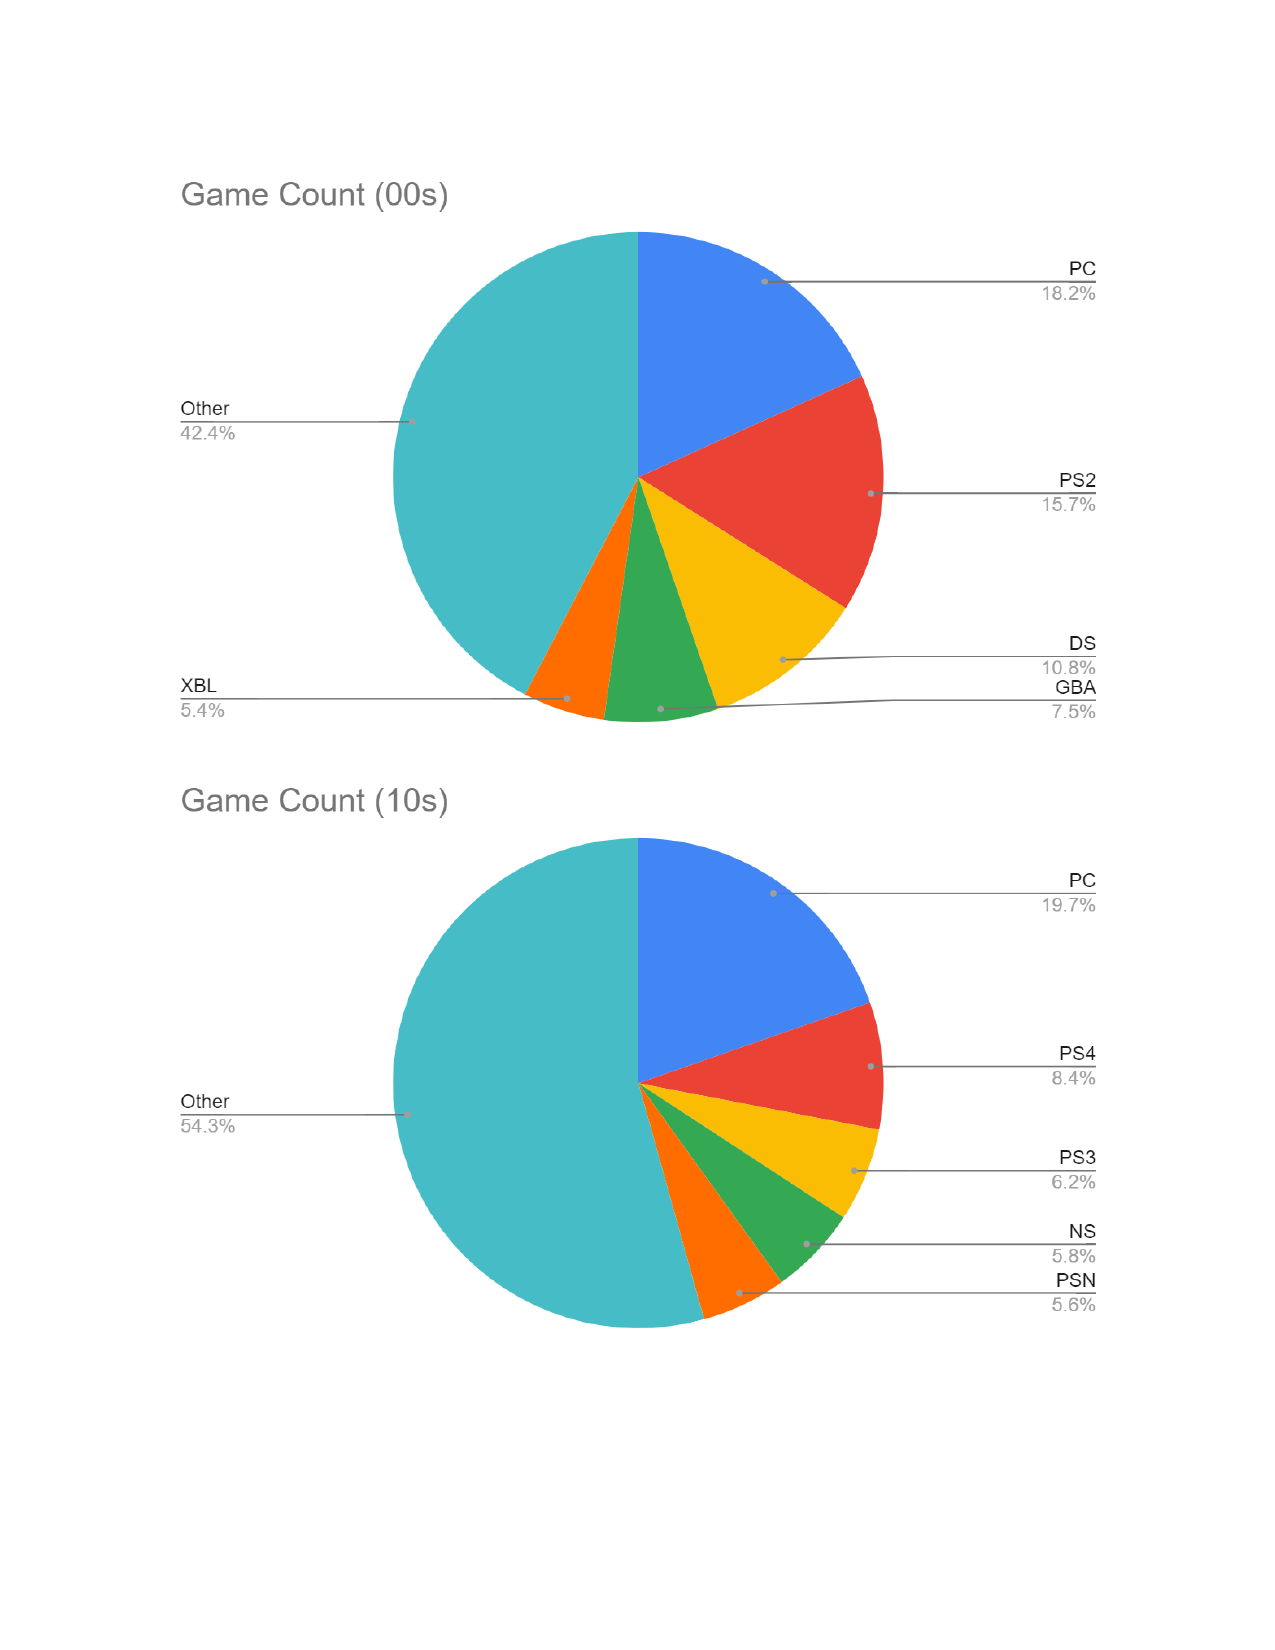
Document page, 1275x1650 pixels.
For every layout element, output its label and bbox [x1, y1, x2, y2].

picture [150, 756, 1125, 1358]
picture [150, 150, 1125, 752]
